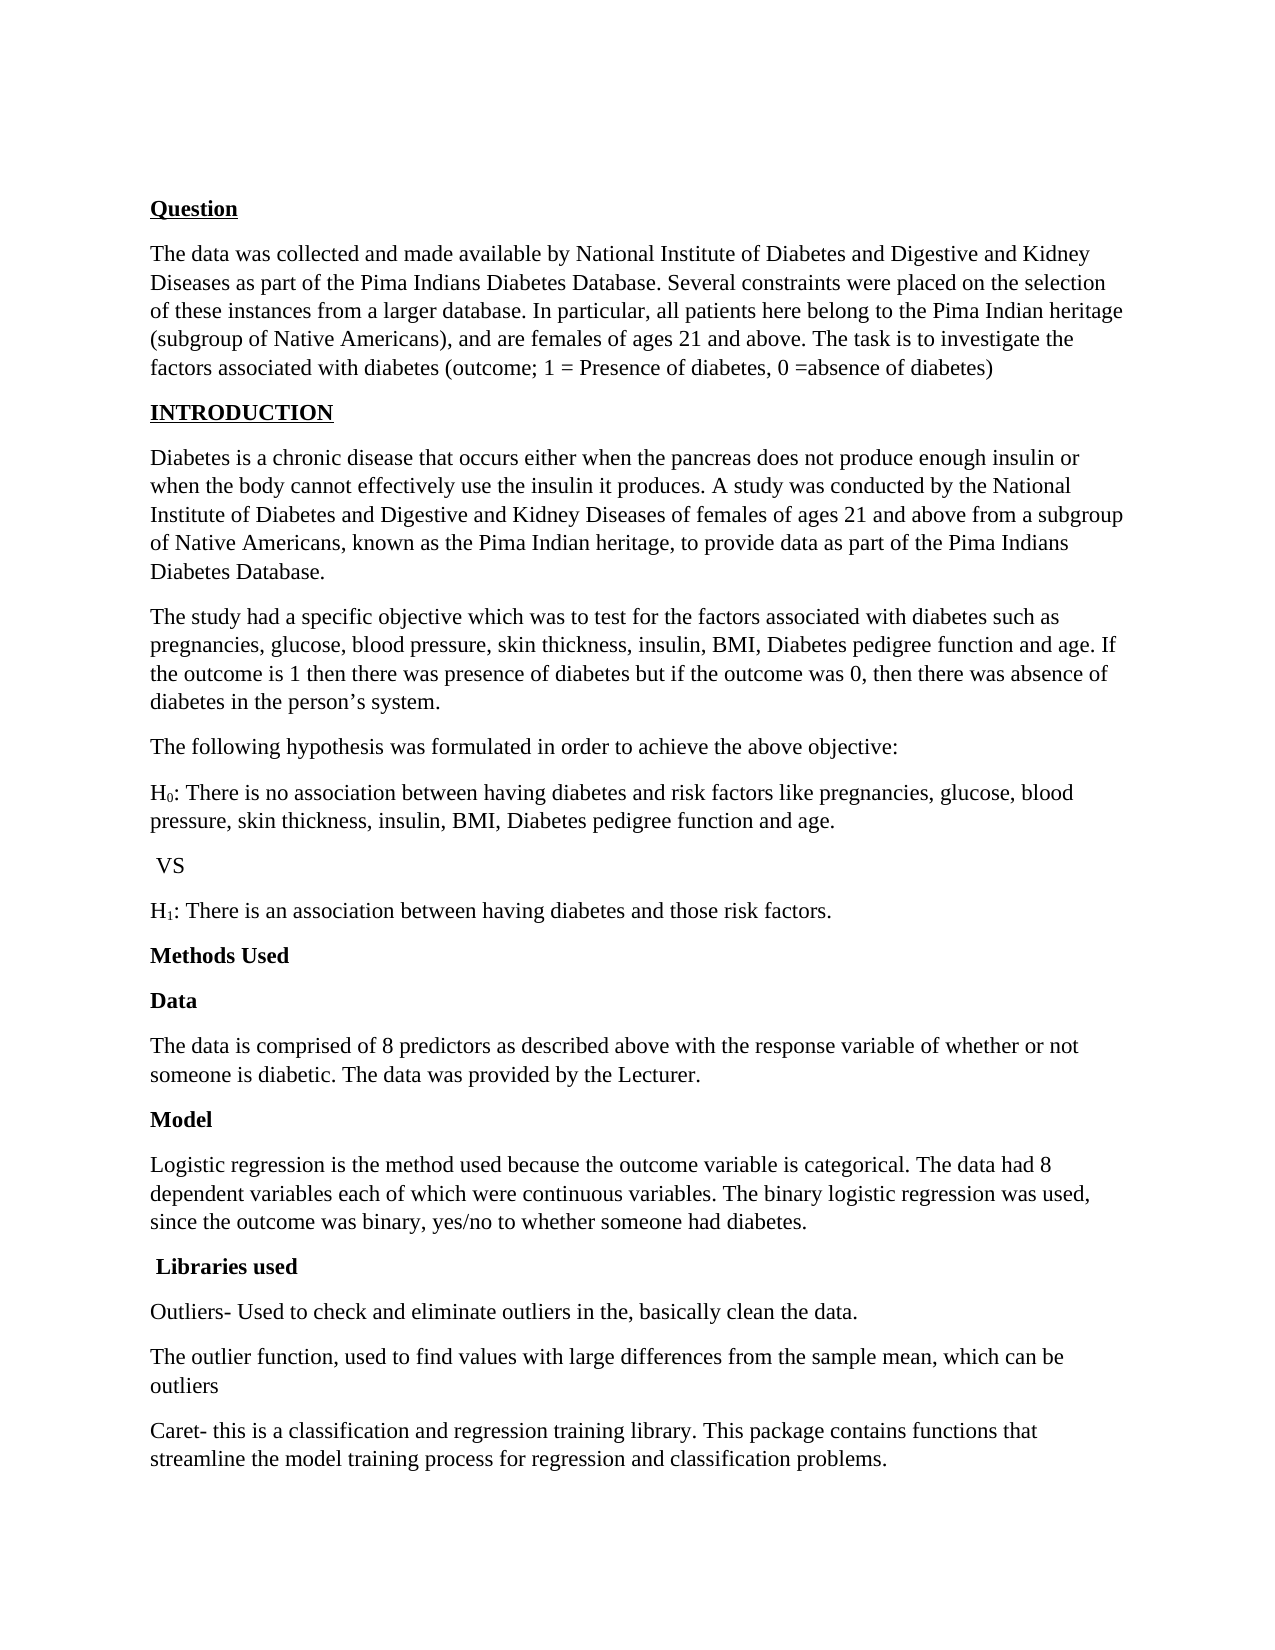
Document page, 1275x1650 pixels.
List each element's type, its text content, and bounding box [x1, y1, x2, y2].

text The data is comprised of 8 predictors as described above with the response variable of whether or not someone is diabetic. The data was provided by the Lecturer. [150, 1032, 1125, 1087]
text Outliers- Used to check and eliminate outliers in the, basically clean the data. [150, 1298, 1125, 1324]
text INTRODUCTION [150, 399, 1125, 425]
text The study had a specific objective which was to test for the factors associated with diabetes such as pregnancies, glucose, blood pressure, skin thickness, insulin, BMI, Diabetes pedigree function and age. If the outcome is 1 then there was presence of diabetes but if the outcome was 0, then there was absence of diabetes in the person’s system. [150, 603, 1125, 715]
text Libraries used [150, 1253, 1125, 1279]
text H0: There is no association between having diabetes and risk factors like pregnancies, glucose, blood pressure, skin thickness, insulin, BMI, Diabetes pedigree function and age. [150, 778, 1125, 833]
text H1: There is an association between having diabetes and those risk factors. [150, 897, 1125, 923]
text Caret- this is a classification and regression training library. This package contains functions that streamline the model training process for regression and classification problems. [150, 1417, 1125, 1472]
text VS [150, 852, 1125, 878]
text Data [150, 987, 1125, 1014]
text Logistic regression is the method used because the outcome variable is categorical. The data had 8 dependent variables each of which were continuous variables. The binary logistic regression was used, since the outcome was binary, yes/no to whether someone had diabetes. [150, 1151, 1125, 1234]
text The data was collected and made available by National Institute of Diabetes and Digestive and Kidney Diseases as part of the Pima Indians Diabetes Database. Several constraints were placed on the selection of these instances from a larger database. In particular, all patients here belong to the Pima Indian heritage (subgroup of Native Americans), and are females of ages 21 and above. The task is to investigate the factors associated with diabetes (outcome; 1 = Presence of diabetes, 0 =absence of diabetes) [150, 240, 1125, 380]
text The outlier function, used to find values with large differences from the sample mean, which can be outliers [150, 1343, 1125, 1398]
text Methods Used [150, 942, 1125, 969]
text Model [150, 1106, 1125, 1132]
text Question [150, 195, 1125, 221]
text Diabetes is a chronic disease that occurs either when the pancreas does not produce enough insulin or when the body cannot effectively use the insulin it produces. A study was conducted by the National Institute of Diabetes and Digestive and Kidney Diseases of females of ages 21 and above from a subgroup of Native Americans, known as the Pima Indian heritage, to provide data as part of the Pima Indians Diabetes Database. [150, 444, 1125, 584]
text The following hypothesis was formulated in order to achieve the above objective: [150, 733, 1125, 760]
